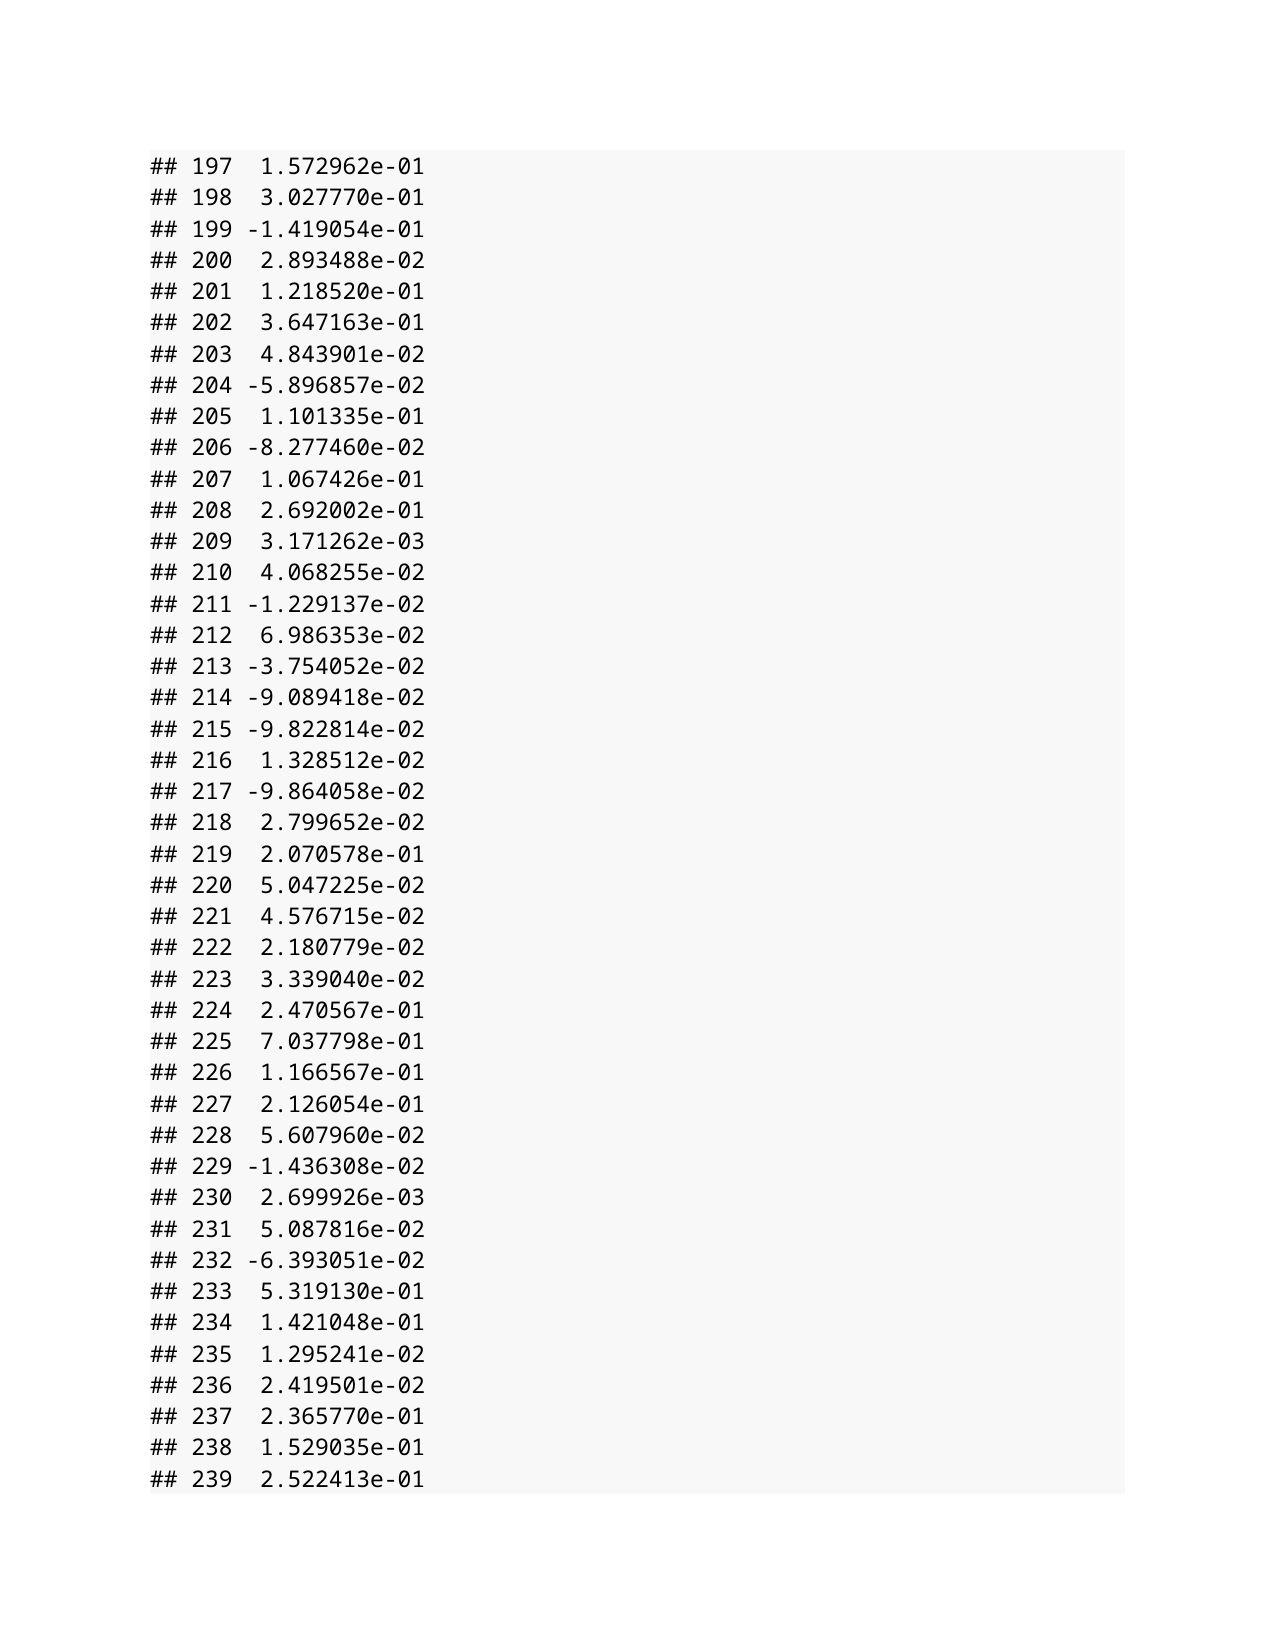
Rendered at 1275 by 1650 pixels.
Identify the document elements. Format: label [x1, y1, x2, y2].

text [150, 150, 1125, 1494]
